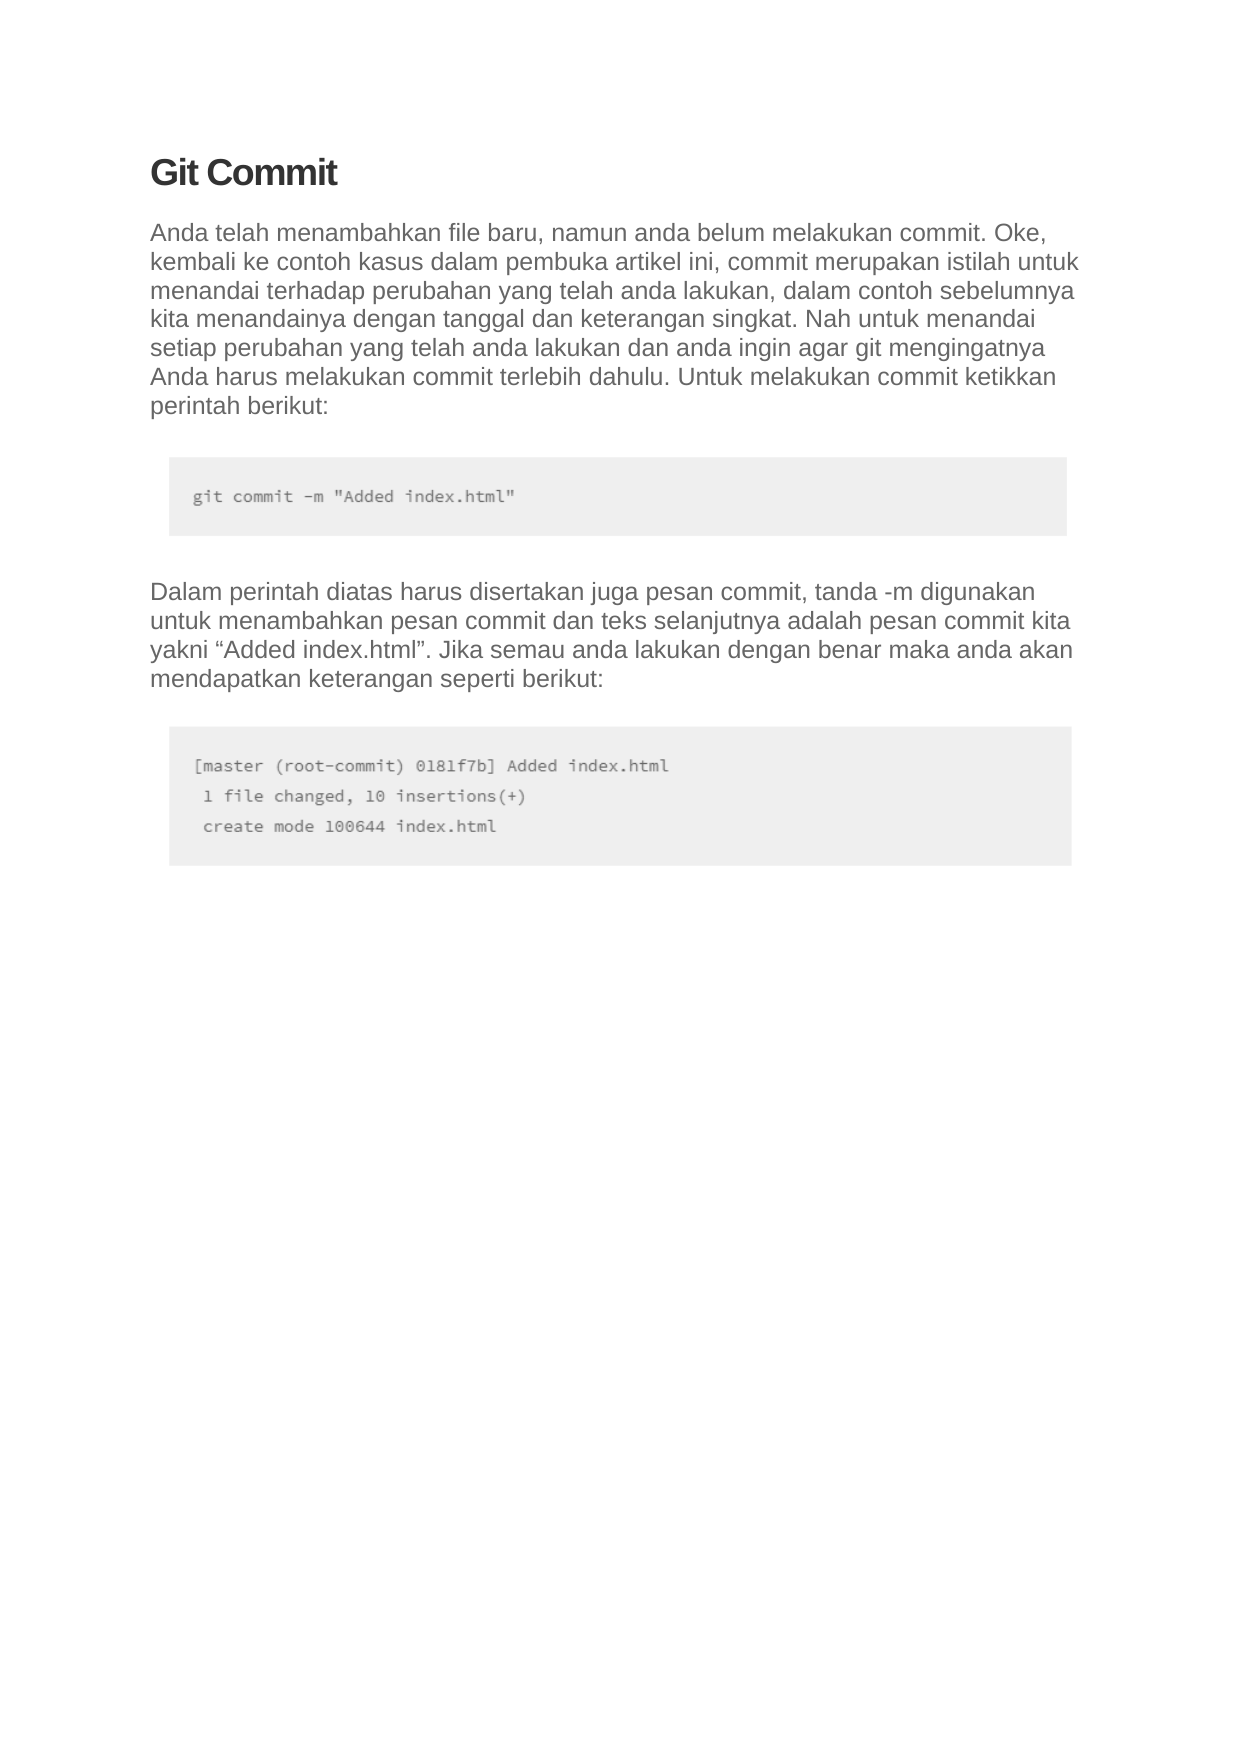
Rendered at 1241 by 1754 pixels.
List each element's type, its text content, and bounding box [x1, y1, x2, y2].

picture [150, 444, 1091, 553]
picture [150, 717, 1091, 878]
text Anda telah menambahkan file baru, namun anda belum melakukan commit. Oke, kembali ke contoh kasus dalam pembuka artikel ini, commit merupakan istilah untuk menandai terhadap perubahan yang telah anda lakukan, dalam contoh sebelumnya kita menandainya dengan tanggal dan keterangan singkat. Nah untuk menandai setiap perubahan yang telah anda lakukan dan anda ingin agar git mengingatnya Anda harus melakukan commit terlebih dahulu. Untuk melakukan commit ketikkan perintah berikut: [150, 218, 1090, 419]
text Dalam perintah diatas harus disertakan juga pesan commit, tanda -m digunakan untuk menambahkan pesan commit dan teks selanjutnya adalah pesan commit kita yakni “Added index.html”. Jika semau anda lakukan dengan benar maka anda akan mendapatkan keterangan seperti berikut: [150, 577, 1090, 692]
subtitle Git Commit [150, 150, 1090, 193]
